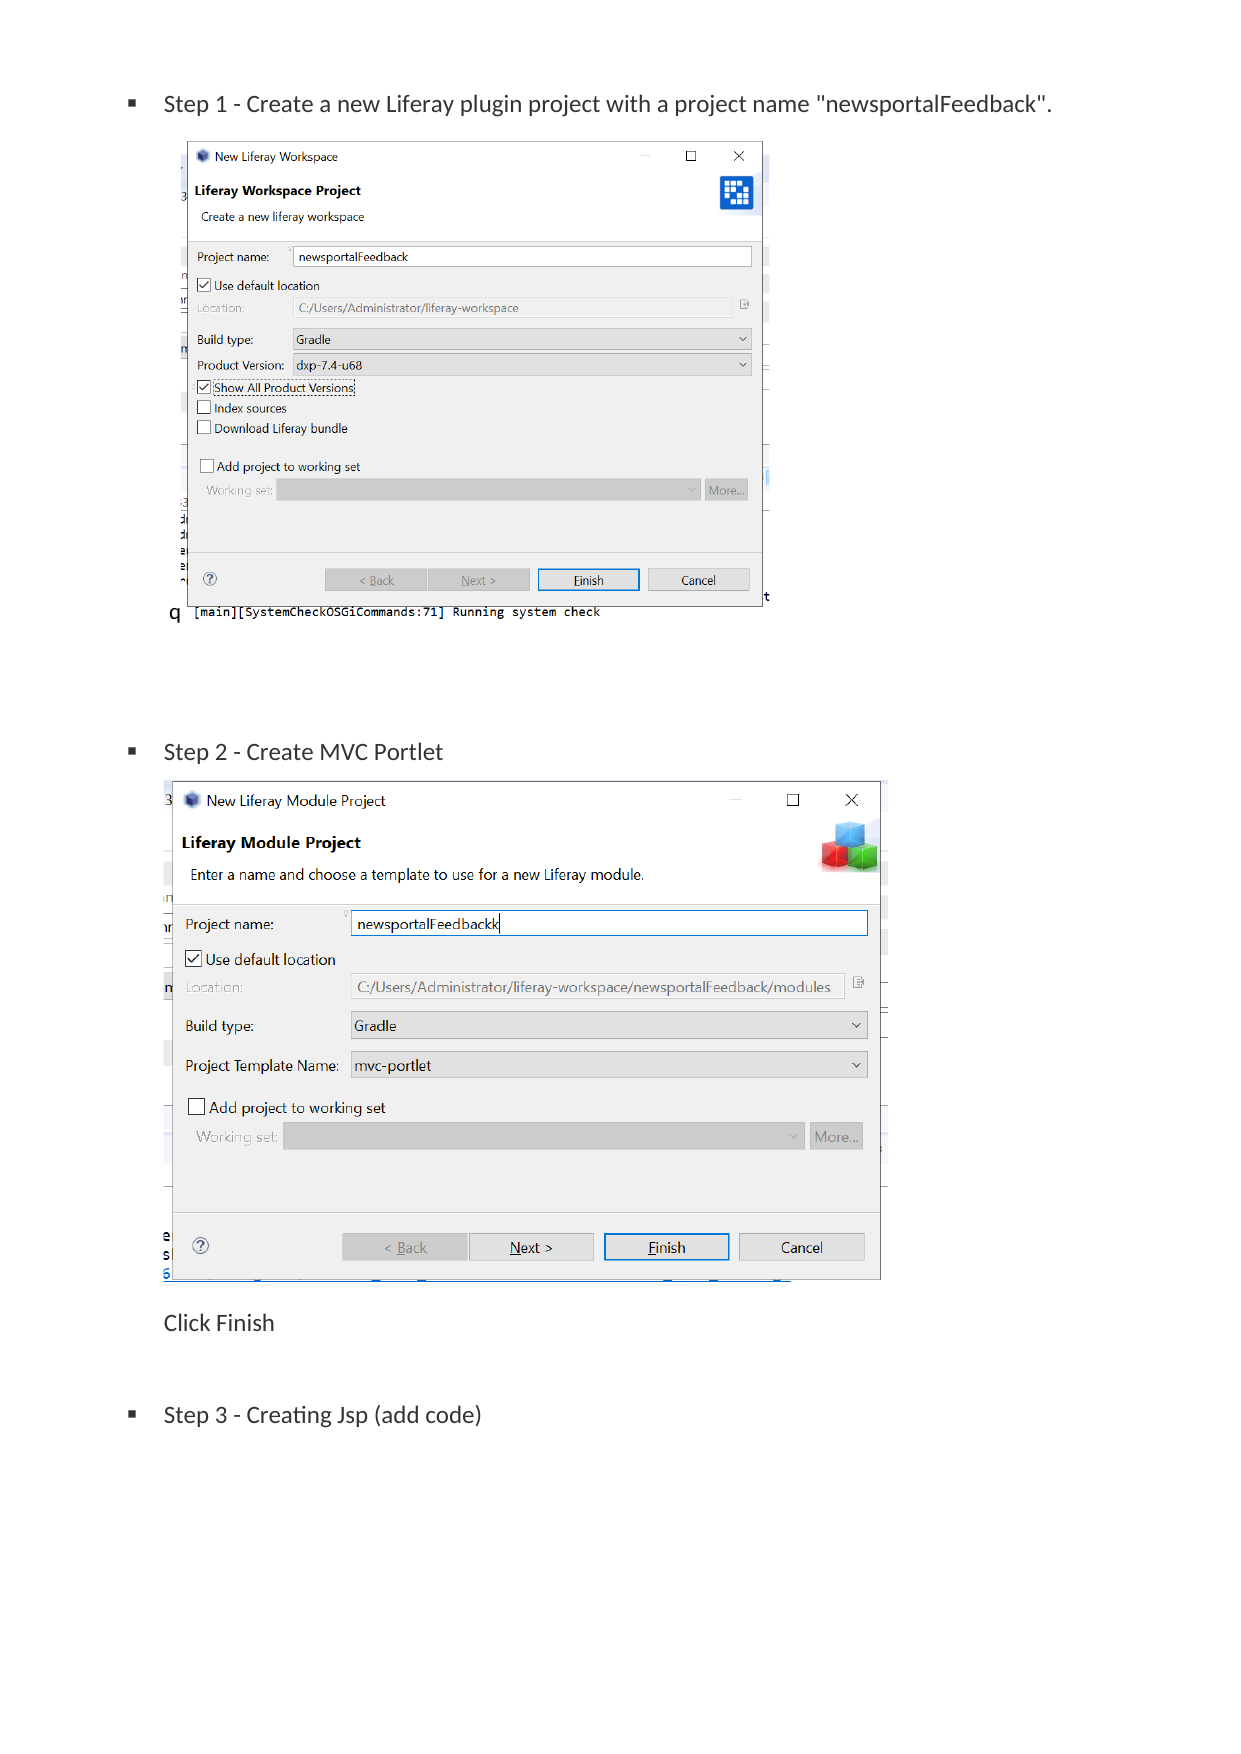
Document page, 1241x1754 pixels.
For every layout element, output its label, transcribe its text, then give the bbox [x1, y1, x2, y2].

picture [163, 780, 888, 1294]
list Step 3 - Creating Jsp (add code) [126, 1399, 1152, 1429]
picture [180, 133, 770, 620]
list Click Finish [164, 1308, 1152, 1338]
